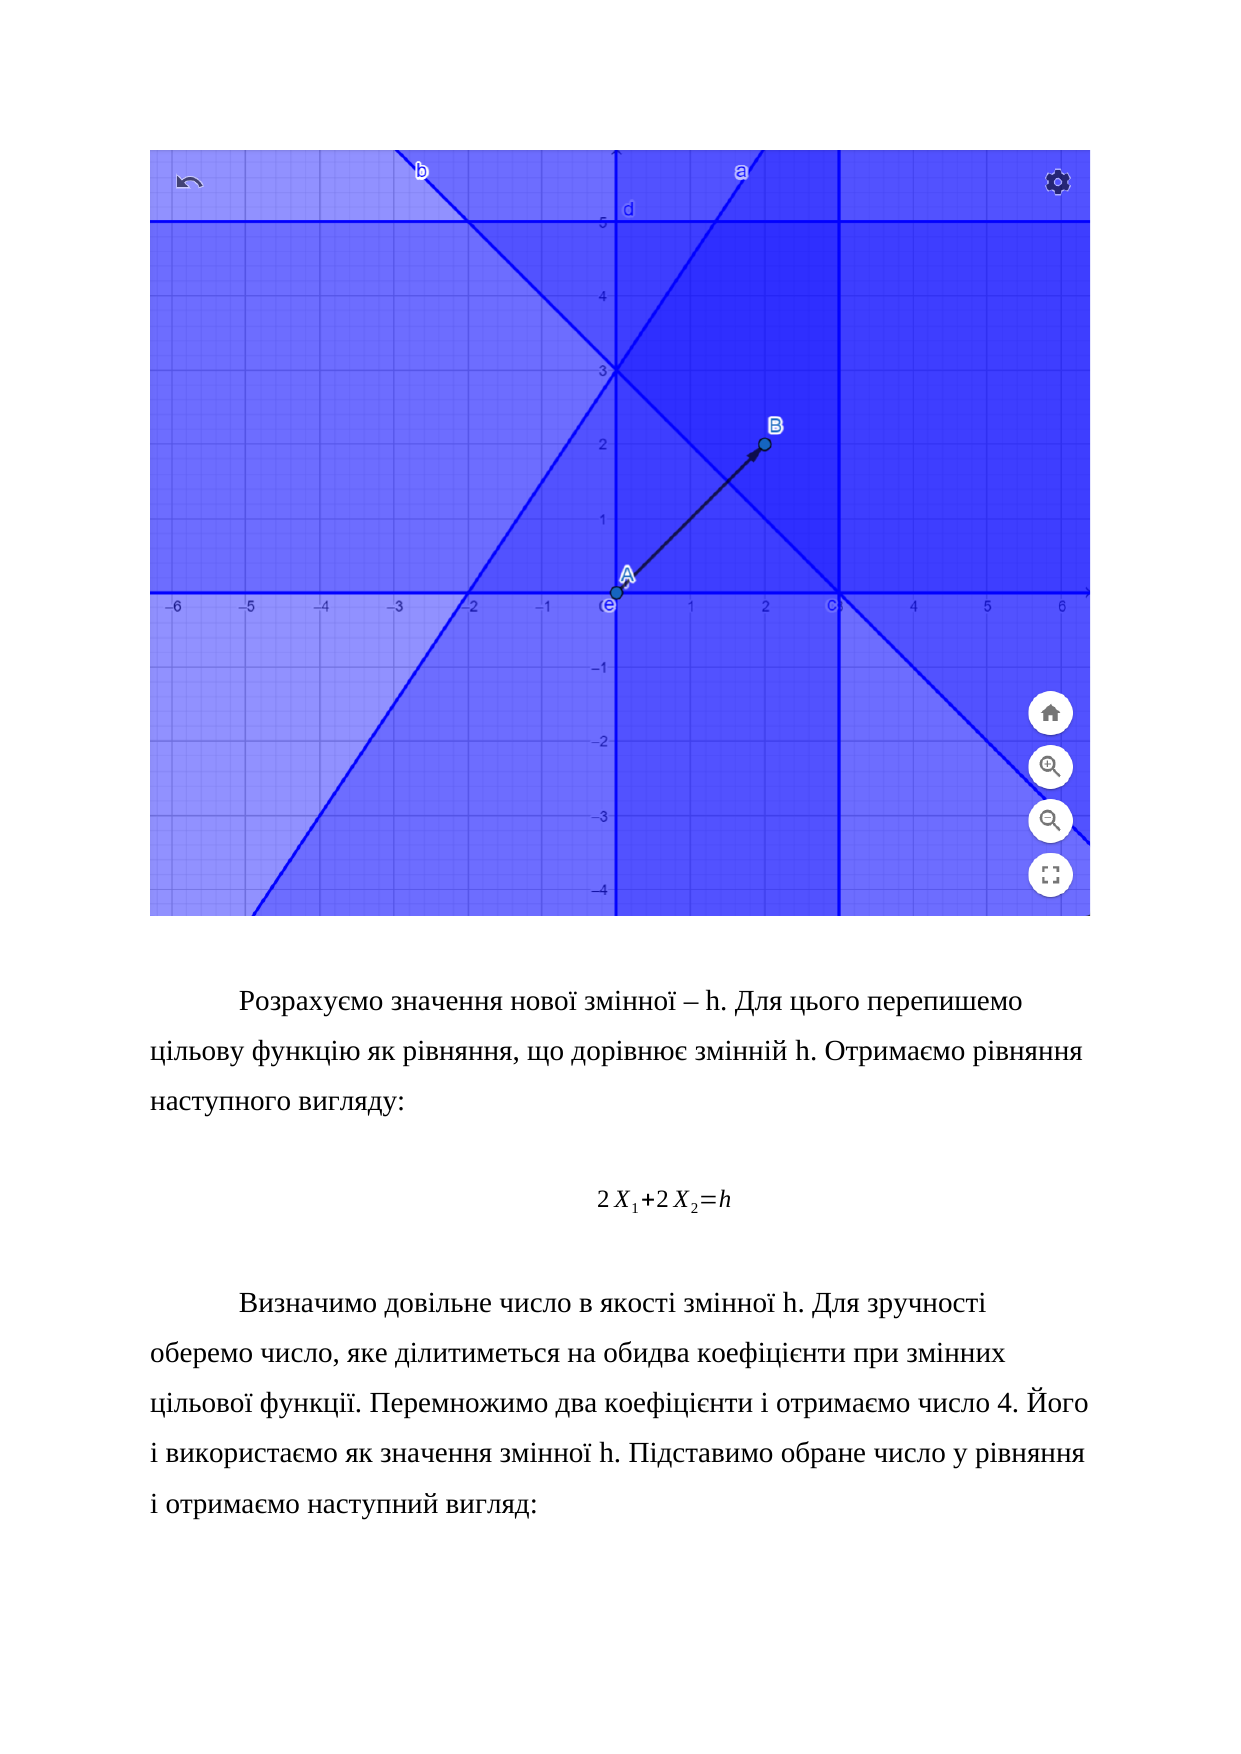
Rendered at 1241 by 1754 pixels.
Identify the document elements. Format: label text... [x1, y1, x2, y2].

text Визначимо довільне число в якості змінної h. Для зручності оберемо число, яке ділитиметься на обидва коефіцієнти при змінних цільової функції. Перемножимо два коефіцієнти і отримаємо число 4. Його і використаємо як значення змінної h. Підставимо обране число у рівняння і отримаємо наступний вигляд: [150, 1285, 1090, 1519]
picture [150, 150, 1091, 916]
text Розрахуємо значення нової змінної – h. Для цього перепишемо цільову функцію як рівняння, що дорівнює змінній h. Отримаємо рівняння наступного вигляду: [150, 983, 1090, 1117]
